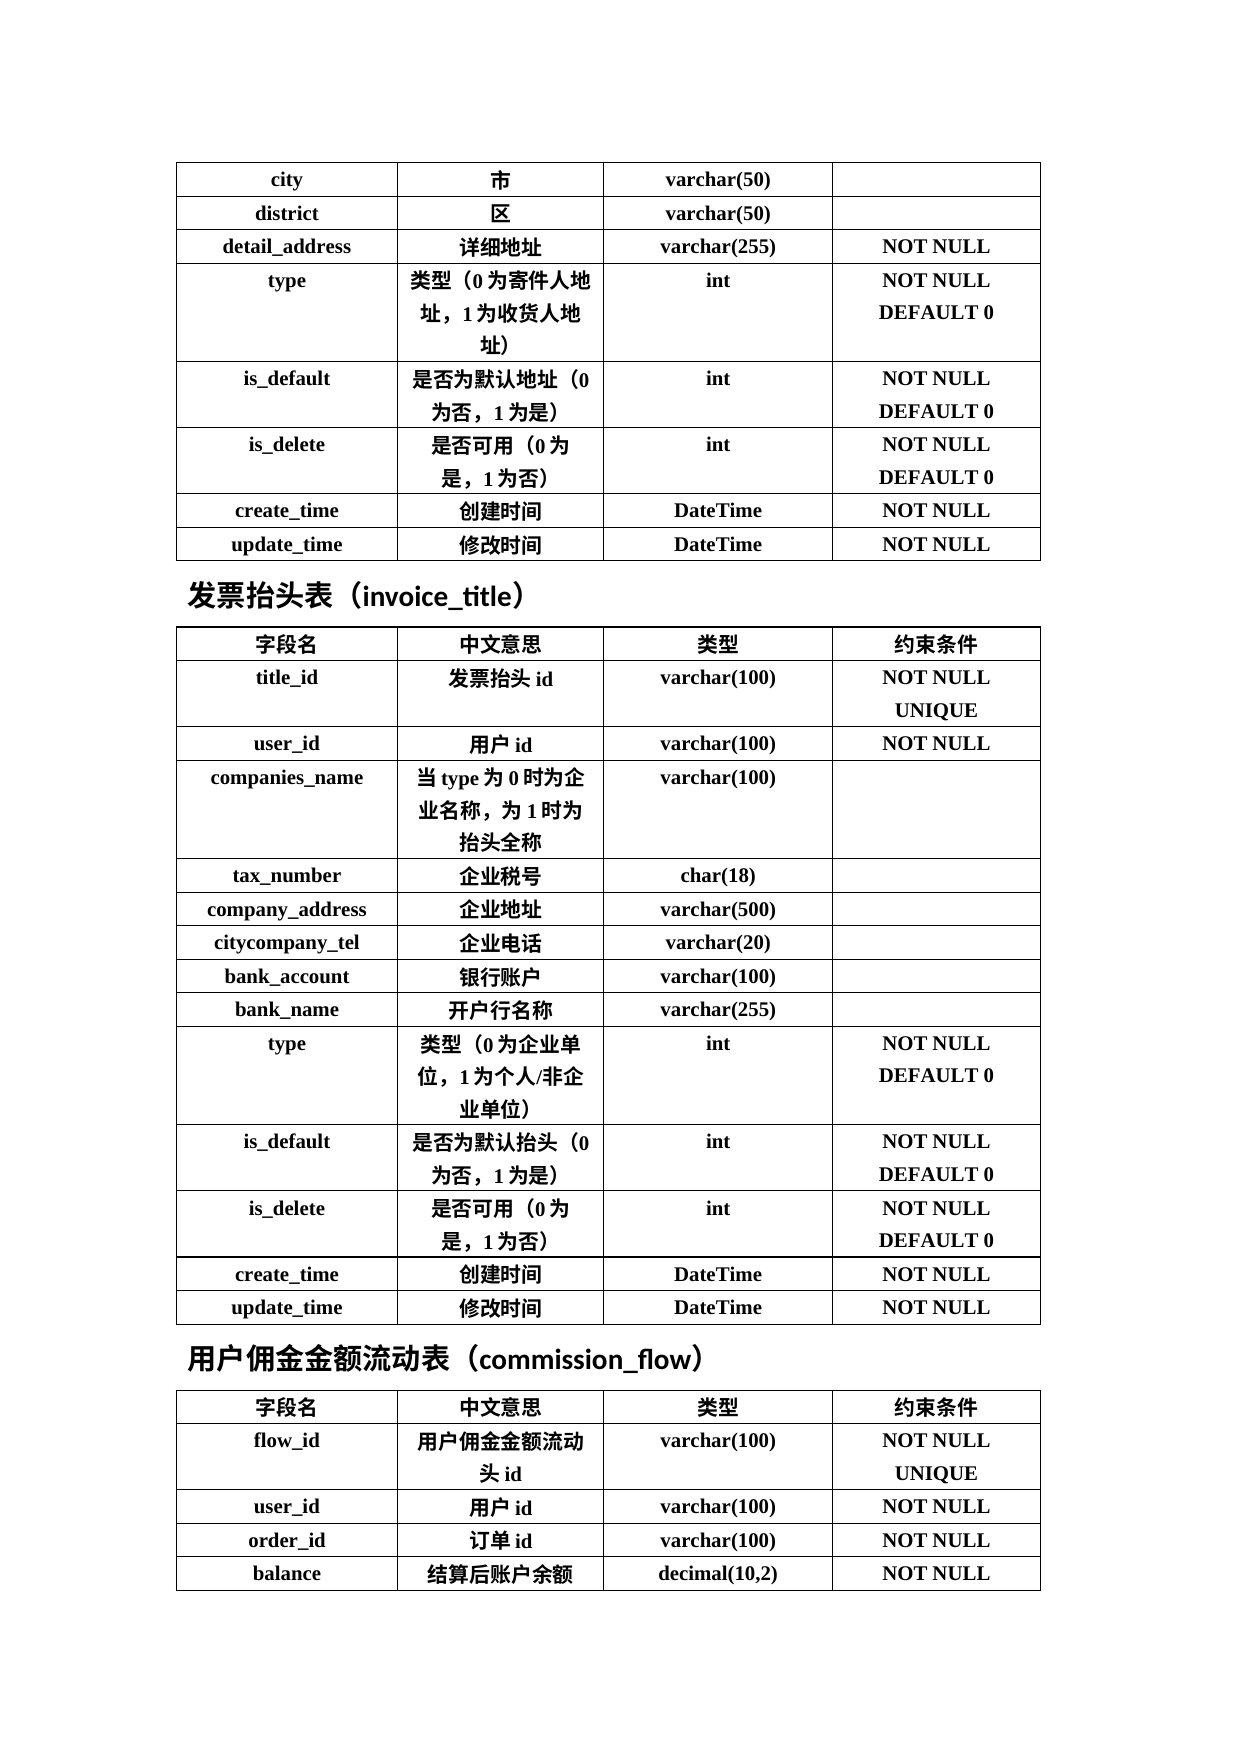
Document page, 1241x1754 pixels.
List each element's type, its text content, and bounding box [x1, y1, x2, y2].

table_cell 详细地址 [398, 230, 603, 263]
table_cell NOT NULL UNIQUE [833, 1424, 1040, 1489]
table_cell varchar(255) [604, 993, 832, 1026]
table_cell 市 [398, 163, 603, 196]
table_cell int [604, 428, 832, 493]
table_header 约束条件 [833, 1391, 1040, 1423]
table_cell [833, 893, 1040, 925]
table_cell type [177, 264, 397, 361]
table_cell bank_account [177, 960, 397, 992]
table_cell varchar(100) [604, 1424, 832, 1489]
table_cell NOT NULL DEFAULT 0 [833, 264, 1040, 361]
table_cell NOT NULL DEFAULT 0 [833, 1027, 1040, 1124]
table_cell order_id [177, 1524, 397, 1556]
table_cell char(18) [604, 859, 832, 892]
table_cell int [604, 1125, 832, 1190]
table_cell is_delete [177, 428, 397, 493]
table_cell NOT NULL DEFAULT 0 [833, 1125, 1040, 1190]
table_cell is_delete [177, 1191, 397, 1256]
table_cell 是否可用（0为是，1为否） [398, 1191, 603, 1256]
table_cell citycompany_tel [177, 926, 397, 959]
table_cell varchar(100) [604, 1490, 832, 1523]
text 发票抬头表（invoice_title） [187, 561, 1053, 626]
table_cell update_time [177, 1291, 397, 1323]
table_cell DateTime [604, 528, 832, 560]
table_cell 创建时间 [398, 1258, 603, 1290]
table_cell DateTime [604, 1258, 832, 1290]
table_cell varchar(50) [604, 197, 832, 229]
table_cell 当type为0时为企业名称，为1时为抬头全称 [398, 761, 603, 858]
table_header 约束条件 [833, 628, 1040, 660]
table_cell create_time [177, 494, 397, 527]
table_cell [833, 859, 1040, 892]
table_cell 企业地址 [398, 893, 603, 925]
table_cell varchar(100) [604, 1524, 832, 1556]
table_cell NOT NULL UNIQUE [833, 661, 1040, 726]
table_cell bank_name [177, 993, 397, 1026]
table_cell user_id [177, 727, 397, 759]
table_cell NOT NULL [833, 1524, 1040, 1556]
table_cell NOT NULL [833, 1490, 1040, 1523]
table_cell decimal(10,2) [604, 1557, 832, 1590]
table_cell 用户id [398, 727, 603, 759]
table_cell NOT NULL DEFAULT 0 [833, 428, 1040, 493]
table_cell 是否为默认抬头（0为否，1为是） [398, 1125, 603, 1190]
table_cell NOT NULL [833, 528, 1040, 560]
table_cell int [604, 1027, 832, 1124]
table_cell company_address [177, 893, 397, 925]
table_header 字段名 [177, 628, 397, 660]
table_header 类型 [604, 1391, 832, 1423]
table_cell create_time [177, 1258, 397, 1290]
table_cell NOT NULL [833, 1291, 1040, 1323]
text 用户佣金金额流动表（commission_flow） [187, 1324, 1053, 1389]
table_cell DateTime [604, 494, 832, 527]
table_header 类型 [604, 628, 832, 660]
table_cell [833, 960, 1040, 992]
table_cell [833, 197, 1040, 229]
table_cell city [177, 163, 397, 196]
table_cell district [177, 197, 397, 229]
table_cell [833, 993, 1040, 1026]
table_cell 企业税号 [398, 859, 603, 892]
table_cell int [604, 362, 832, 427]
table_cell [833, 761, 1040, 858]
table_cell 修改时间 [398, 528, 603, 560]
table_cell varchar(100) [604, 661, 832, 726]
table_cell int [604, 1191, 832, 1256]
table_cell varchar(100) [604, 761, 832, 858]
table_cell 发票抬头id [398, 661, 603, 726]
table_cell title_id [177, 661, 397, 726]
table_cell [833, 926, 1040, 959]
table_cell 开户行名称 [398, 993, 603, 1026]
table_cell detail_address [177, 230, 397, 263]
table_cell 修改时间 [398, 1291, 603, 1323]
table_cell DateTime [604, 1291, 832, 1323]
table_cell int [604, 264, 832, 361]
table_cell balance [177, 1557, 397, 1590]
table_cell 结算后账户余额 [398, 1557, 603, 1590]
table_cell 类型（0为企业单位，1为个人/非企业单位） [398, 1027, 603, 1124]
table_cell 订单id [398, 1524, 603, 1556]
table_cell varchar(100) [604, 727, 832, 759]
table_cell [833, 163, 1040, 196]
table_cell varchar(100) [604, 960, 832, 992]
table_cell varchar(500) [604, 893, 832, 925]
table_cell 银行账户 [398, 960, 603, 992]
table_cell user_id [177, 1490, 397, 1523]
table_cell is_default [177, 1125, 397, 1190]
table_cell NOT NULL [833, 1557, 1040, 1590]
table_cell update_time [177, 528, 397, 560]
table_cell varchar(50) [604, 163, 832, 196]
table_cell NOT NULL [833, 727, 1040, 759]
table_header 中文意思 [398, 628, 603, 660]
table_cell type [177, 1027, 397, 1124]
table_cell tax_number [177, 859, 397, 892]
table_cell is_default [177, 362, 397, 427]
table_cell 创建时间 [398, 494, 603, 527]
table_cell companies_name [177, 761, 397, 858]
table_cell NOT NULL [833, 230, 1040, 263]
table_cell NOT NULL DEFAULT 0 [833, 1191, 1040, 1256]
table_cell 类型（0为寄件人地址，1为收货人地址） [398, 264, 603, 361]
table_cell 是否可用（0为是，1为否） [398, 428, 603, 493]
table_cell 用户id [398, 1490, 603, 1523]
table_cell NOT NULL DEFAULT 0 [833, 362, 1040, 427]
table_cell 企业电话 [398, 926, 603, 959]
table_cell varchar(255) [604, 230, 832, 263]
table_cell varchar(20) [604, 926, 832, 959]
table_header 字段名 [177, 1391, 397, 1423]
table_cell 是否为默认地址（0为否，1为是） [398, 362, 603, 427]
table_cell flow_id [177, 1424, 397, 1489]
table_cell 区 [398, 197, 603, 229]
table_header 中文意思 [398, 1391, 603, 1423]
table_cell NOT NULL [833, 494, 1040, 527]
table_cell NOT NULL [833, 1258, 1040, 1290]
table_cell 用户佣金金额流动头id [398, 1424, 603, 1489]
